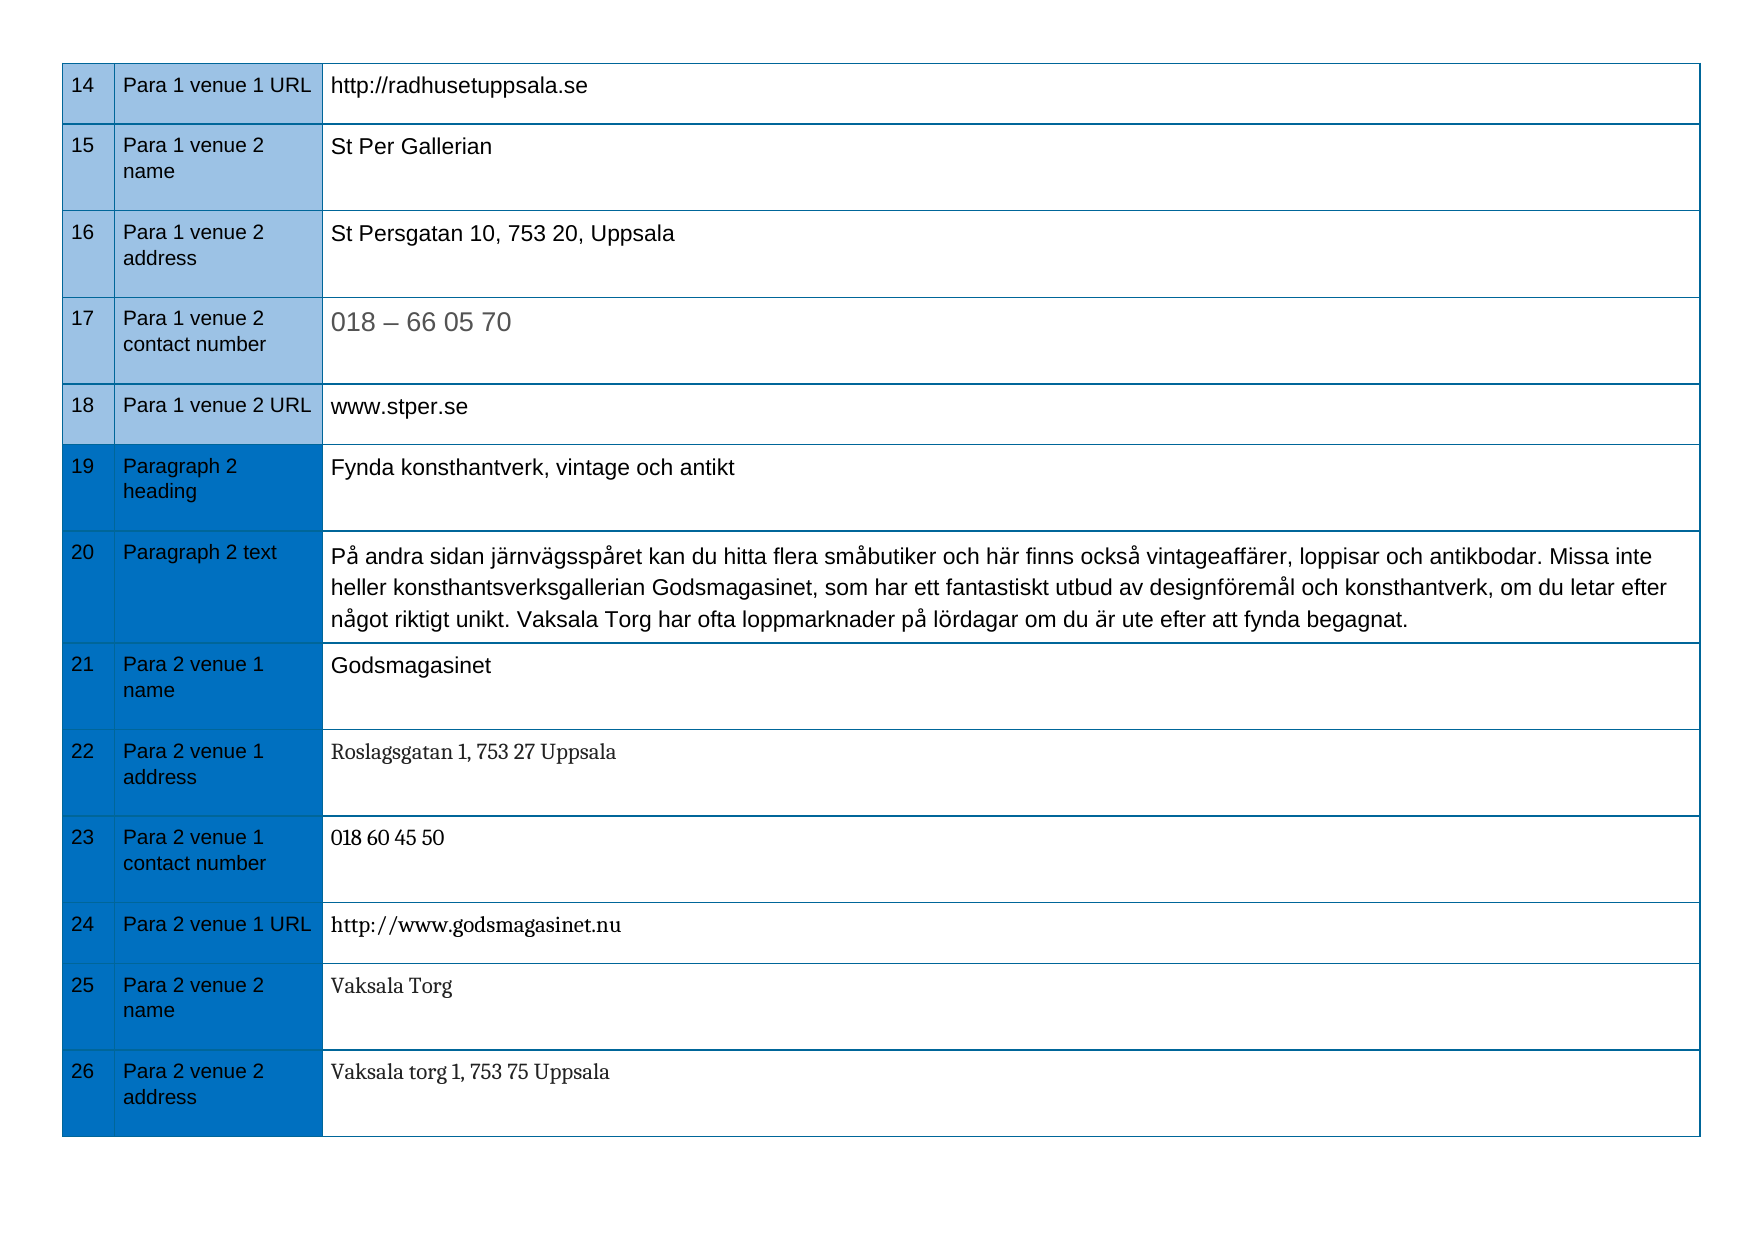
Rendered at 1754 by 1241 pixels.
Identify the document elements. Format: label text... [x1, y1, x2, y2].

table_cell Fynda konsthantverk, vintage och antikt [323, 445, 1699, 530]
table_cell 22 [63, 730, 114, 815]
table_cell Paragraph 2 heading [115, 445, 322, 530]
table_cell 19 [63, 445, 114, 530]
table_cell St Per Gallerian [323, 125, 1699, 210]
table_cell 21 [63, 644, 114, 729]
table_cell Godsmagasinet [323, 644, 1699, 729]
table_cell 018 60 45 50 [323, 817, 1699, 902]
table_cell 15 [63, 125, 114, 210]
table_cell Para 1 venue 2 name [115, 125, 322, 210]
table_cell 23 [63, 817, 114, 902]
table_cell 25 [63, 964, 114, 1049]
table_cell Roslagsgatan 1, 753 27 Uppsala [323, 730, 1699, 815]
table_cell 20 [63, 532, 114, 642]
table_cell www.stper.se [323, 385, 1699, 444]
table_cell Para 2 venue 1 URL [115, 903, 322, 963]
table_cell Vaksala Torg [323, 964, 1699, 1049]
table_cell Para 2 venue 1 name [115, 644, 322, 729]
table_cell Para 2 venue 2 name [115, 964, 322, 1049]
table_cell 24 [63, 903, 114, 963]
table_cell 17 [63, 298, 114, 383]
table_cell Vaksala torg 1, 753 75 Uppsala [323, 1051, 1699, 1136]
table_cell 14 [63, 64, 114, 123]
table_cell Para 1 venue 2 URL [115, 385, 322, 444]
table_cell Para 2 venue 1 address [115, 730, 322, 815]
table_cell Para 1 venue 2 address [115, 211, 322, 296]
table_cell 18 [63, 385, 114, 444]
table_cell 26 [63, 1051, 114, 1136]
table_cell http://radhusetuppsala.se [323, 64, 1699, 123]
table_cell Para 1 venue 2 contact number [115, 298, 322, 383]
table_cell http://www.godsmagasinet.nu [323, 903, 1699, 963]
table_cell 16 [63, 211, 114, 296]
table_cell På andra sidan järnvägsspåret kan du hitta flera småbutiker och här finns också vintageaffärer, loppisar och antikbodar. Missa inte heller konsthantsverksgallerian Godsmagasinet, som har ett fantastiskt utbud av designföremål och konsthantverk, om du letar efter något riktigt unikt. Vaksala Torg har ofta loppmarknader på lördagar om du är ute efter att fynda begagnat. [323, 532, 1699, 642]
table_cell Paragraph 2 text [115, 532, 322, 642]
table_cell St Persgatan 10, 753 20, Uppsala [323, 211, 1699, 296]
table_cell Para 2 venue 1 contact number [115, 817, 322, 902]
table_cell Para 2 venue 2 address [115, 1051, 322, 1136]
table_cell 018 – 66 05 70 [323, 298, 1699, 383]
table_cell Para 1 venue 1 URL [115, 64, 322, 123]
